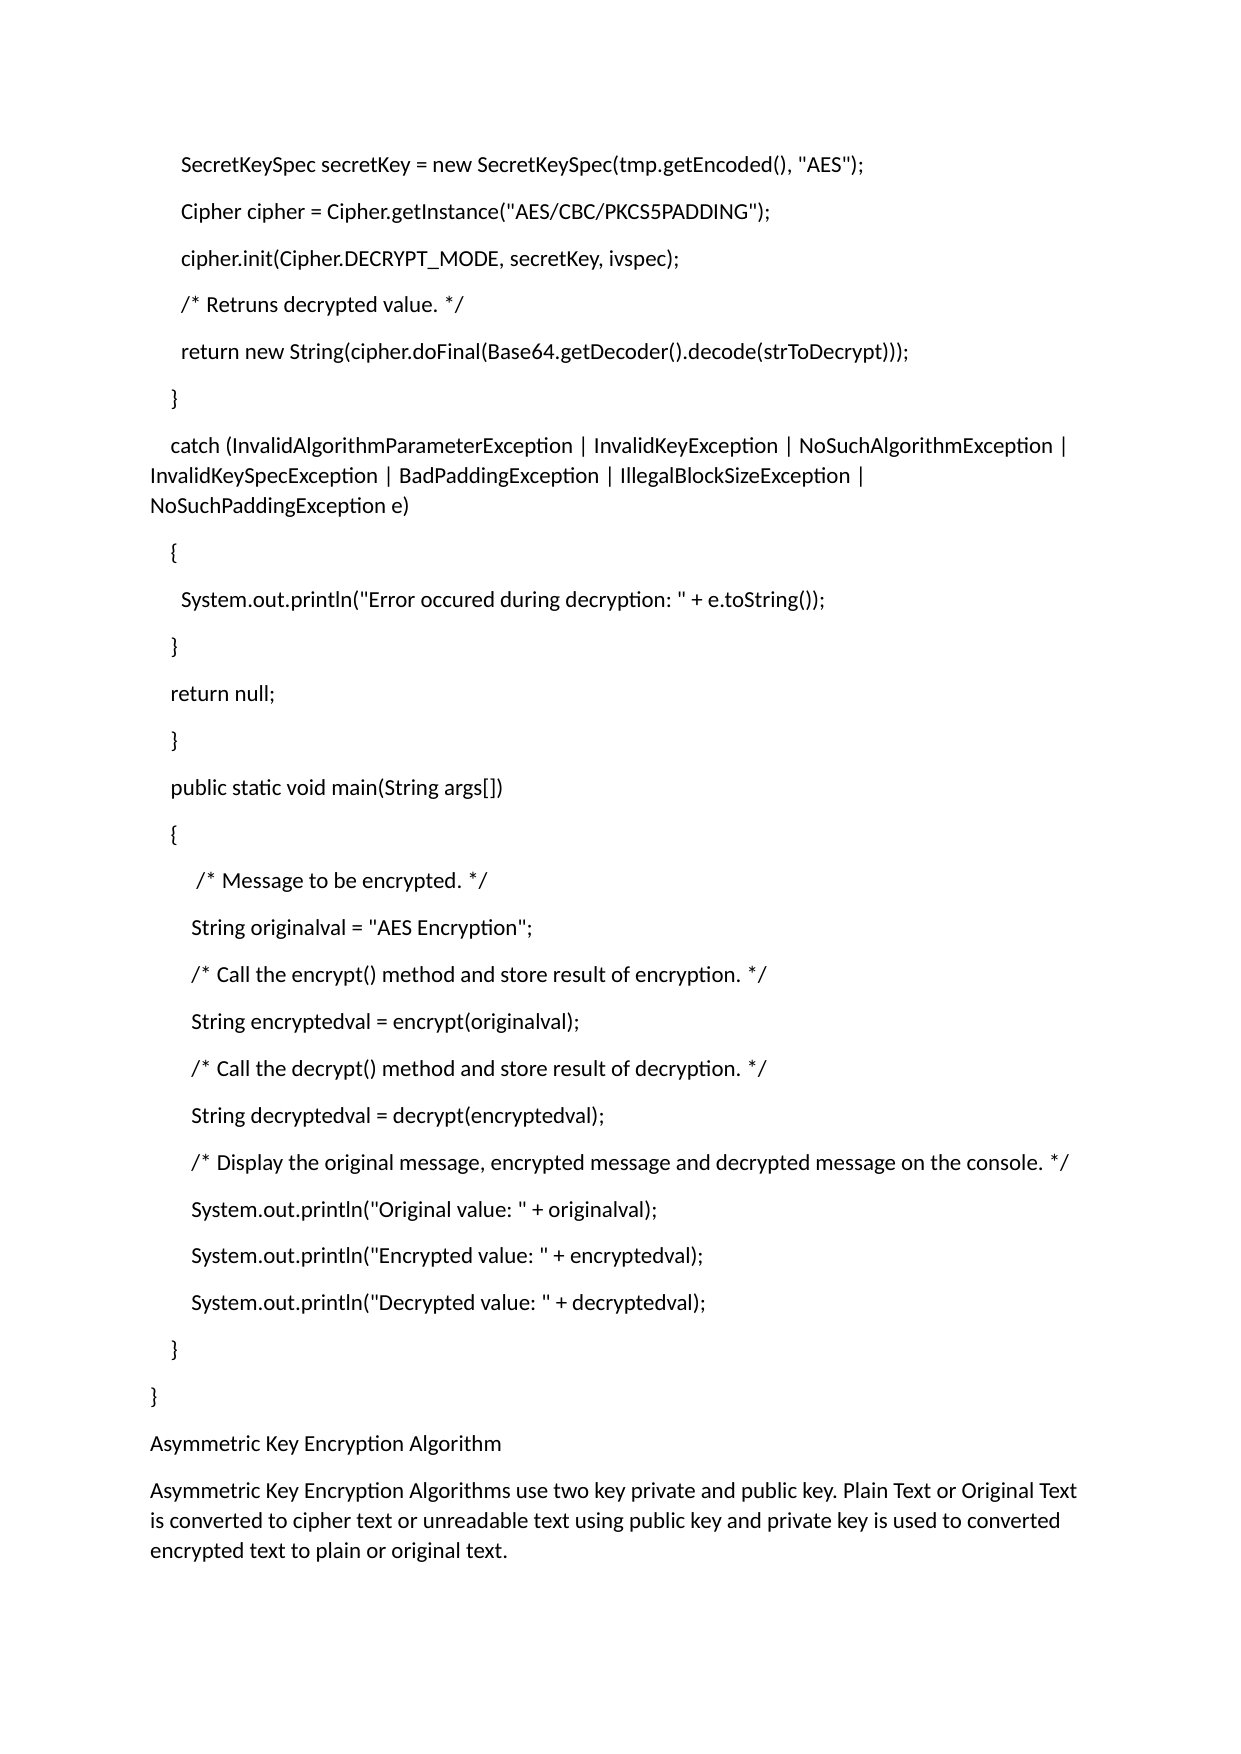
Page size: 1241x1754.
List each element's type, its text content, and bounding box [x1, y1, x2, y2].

text } [150, 1335, 1090, 1363]
text System.out.println("Error occured during decryption: " + e.toString()); [150, 585, 1090, 613]
text /* Display the original message, encrypted message and decrypted message on the console. */ [150, 1148, 1090, 1176]
text System.out.println("Encrypted value: " + encryptedval); [150, 1242, 1090, 1270]
text String encryptedval = encrypt(originalval); [150, 1007, 1090, 1035]
text Asymmetric Key Encryption Algorithm [150, 1429, 1090, 1457]
text } [150, 1382, 1090, 1410]
text String originalval = "AES Encryption"; [150, 913, 1090, 942]
text return null; [150, 679, 1090, 707]
text } [150, 384, 1090, 412]
text /* Call the encrypt() method and store result of encryption. */ [150, 960, 1090, 988]
text cipher.init(Cipher.DECRYPT_MODE, secretKey, ivspec); [150, 244, 1090, 272]
text return new String(cipher.doFinal(Base64.getDecoder().decode(strToDecrypt))); [150, 337, 1090, 366]
text String decryptedval = decrypt(encryptedval); [150, 1101, 1090, 1129]
text SecretKeySpec secretKey = new SecretKeySpec(tmp.getEncoded(), "AES"); [150, 150, 1090, 178]
text catch (InvalidAlgorithmParameterException | InvalidKeyException | NoSuchAlgorithmException | InvalidKeySpecException | BadPaddingException | IllegalBlockSizeException | NoSuchPaddingException e) [150, 431, 1090, 520]
text } [150, 632, 1090, 660]
text public static void main(String args[]) [150, 773, 1090, 801]
text /* Message to be encrypted. */ [150, 867, 1090, 895]
text { [150, 820, 1090, 848]
text Cipher cipher = Cipher.getInstance("AES/CBC/PKCS5PADDING"); [150, 197, 1090, 225]
text System.out.println("Original value: " + originalval); [150, 1195, 1090, 1223]
text Asymmetric Key Encryption Algorithms use two key private and public key. Plain Text or Original Text is converted to cipher text or unreadable text using public key and private key is used to converted encrypted text to plain or original text. [150, 1476, 1090, 1564]
text } [150, 726, 1090, 754]
text /* Retruns decrypted value. */ [150, 291, 1090, 319]
text System.out.println("Decrypted value: " + decryptedval); [150, 1288, 1090, 1317]
text { [150, 538, 1090, 567]
text /* Call the decrypt() method and store result of decryption. */ [150, 1054, 1090, 1082]
